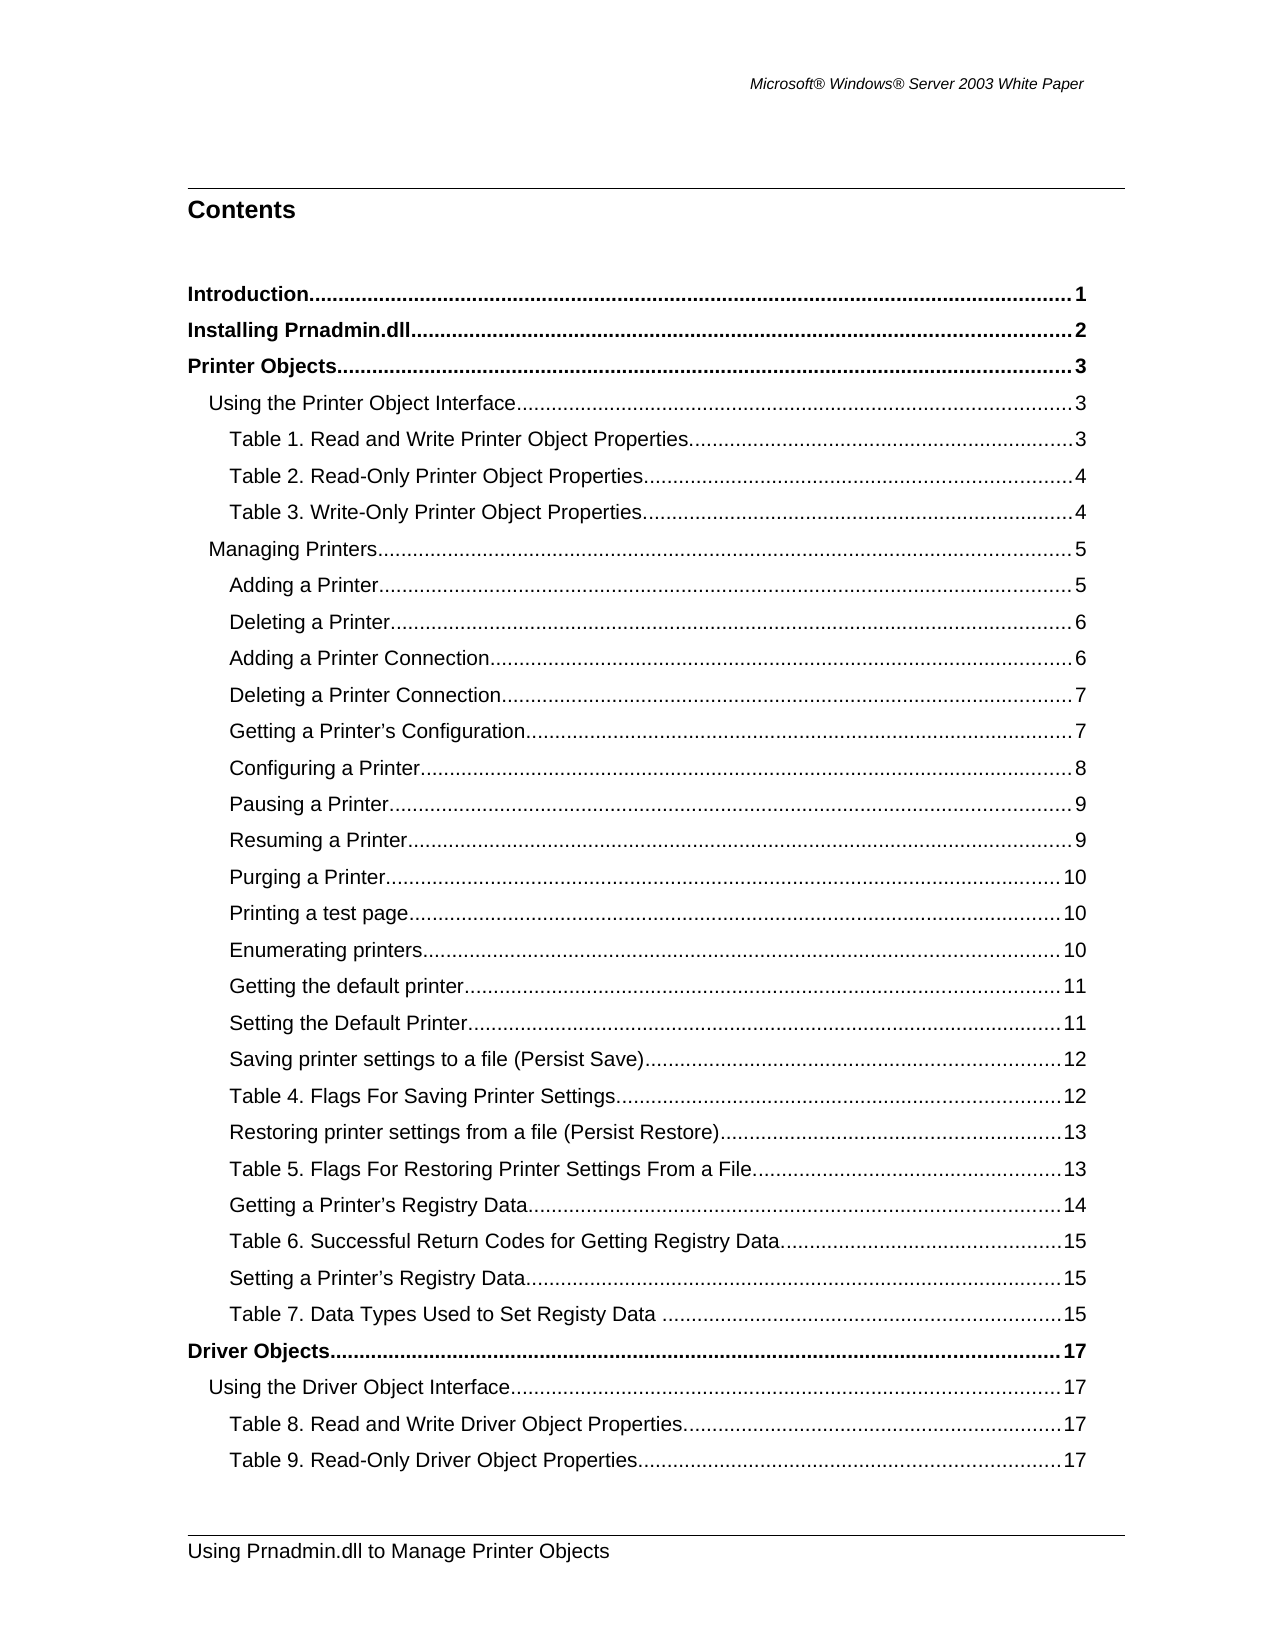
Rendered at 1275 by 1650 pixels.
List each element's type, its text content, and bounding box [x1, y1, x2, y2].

text Table 3. Write-Only Printer Object Properties. 4 [229, 500, 1125, 524]
text Installing Prnadmin.dll 2 [187, 318, 1125, 342]
text Printer Objects 3 [187, 354, 1125, 378]
text Driver Objects 17 [187, 1339, 1125, 1363]
text Using the Printer Object Interface 3 [208, 391, 1125, 415]
text Getting a Printer’s Registry Data 14 [229, 1193, 1125, 1217]
text Table 2. Read-Only Printer Object Properties. 4 [229, 464, 1125, 488]
text Deleting a Printer Connection 7 [229, 682, 1125, 706]
text Table 1. Read and Write Printer Object Properties. 3 [229, 427, 1125, 451]
text Table 6. Successful Return Codes for Getting Registry Data. 15 [229, 1229, 1125, 1253]
text Table 7. Data Types Used to Set Registy Data . 15 [229, 1302, 1125, 1326]
text Table 8. Read and Write Driver Object Properties. 17 [229, 1412, 1125, 1436]
text Pausing a Printer 9 [229, 792, 1125, 816]
text Setting a Printer’s Registry Data 15 [229, 1266, 1125, 1290]
text Table 5. Flags For Restoring Printer Settings From a File. 13 [229, 1156, 1125, 1180]
text Introduction 1 [187, 281, 1125, 305]
text Setting the Default Printer 11 [229, 1011, 1125, 1034]
text Getting the default printer 11 [229, 974, 1125, 998]
text Getting a Printer’s Configuration 7 [229, 719, 1125, 743]
text Resuming a Printer 9 [229, 828, 1125, 852]
text Enumerating printers 10 [229, 938, 1125, 962]
text Adding a Printer 5 [229, 573, 1125, 597]
text Printing a test page 10 [229, 901, 1125, 925]
text Saving printer settings to a file (Persist Save) 12 [229, 1047, 1125, 1071]
text Table 9. Read-Only Driver Object Properties. 17 [229, 1448, 1125, 1472]
text Restoring printer settings from a file (Persist Restore) 13 [229, 1120, 1125, 1144]
text Purging a Printer 10 [229, 865, 1125, 889]
text Using the Driver Object Interface 17 [208, 1375, 1125, 1399]
text Deleting a Printer 6 [229, 609, 1125, 633]
text Contents [187, 189, 1125, 224]
text Managing Printers 5 [208, 537, 1125, 561]
text Configuring a Printer 8 [229, 755, 1125, 779]
text Adding a Printer Connection 6 [229, 646, 1125, 670]
text Table 4. Flags For Saving Printer Settings. 12 [229, 1083, 1125, 1107]
